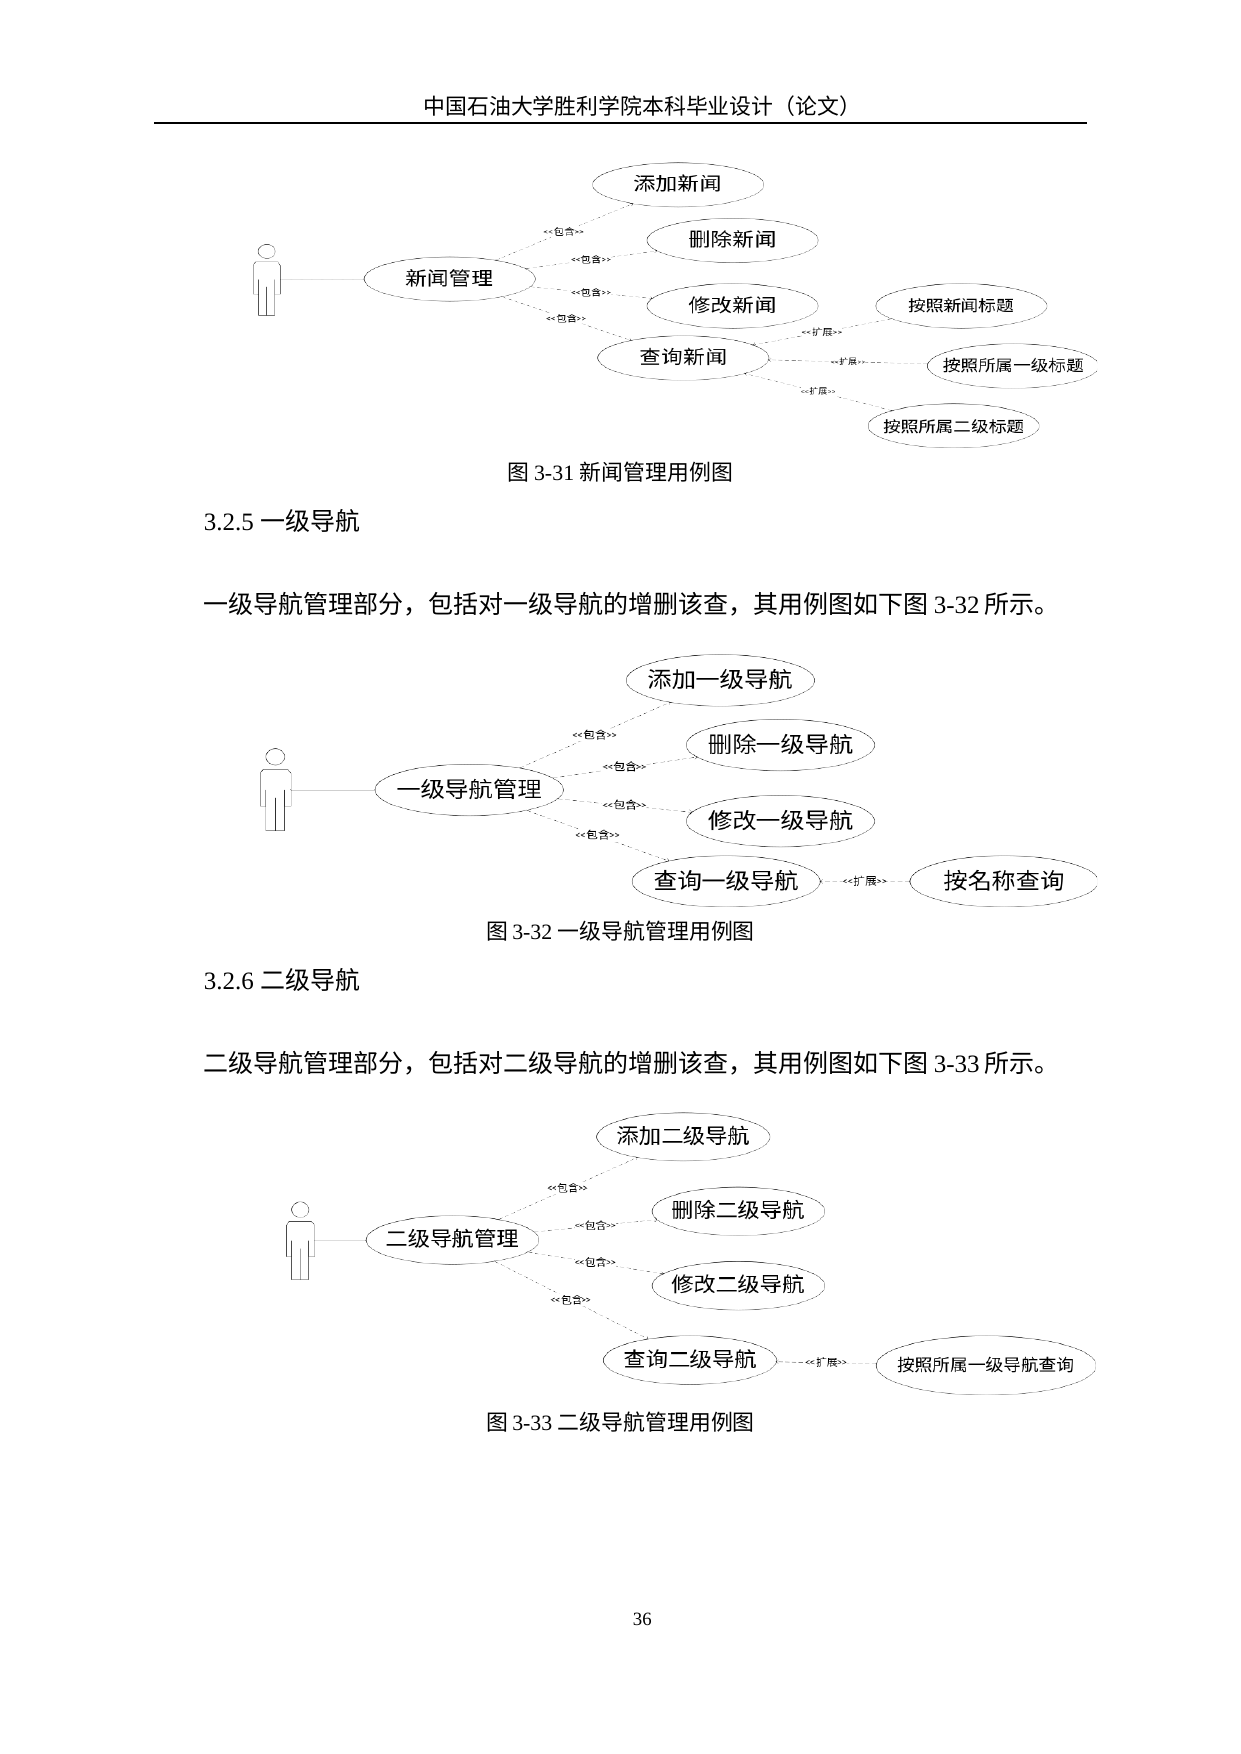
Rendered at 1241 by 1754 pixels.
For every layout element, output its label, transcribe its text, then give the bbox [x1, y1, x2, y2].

text 图3-31 新闻管理用例图 [153, 162, 1087, 487]
subtitle 3.2.5 一级导航 [153, 487, 1087, 552]
subtitle 3.2.6 二级导航 [153, 946, 1087, 1011]
text 一级导航管理部分，包括对一级导航的增删该查，其用例图如下图3-32所示。 [153, 570, 1087, 635]
text 二级导航管理部分，包括对二级导航的增删该查，其用例图如下图3-33所示。 [153, 1029, 1087, 1094]
text 图3-32 一级导航管理用例图 [153, 653, 1087, 946]
text 图3-33 二级导航管理用例图 [153, 1112, 1087, 1437]
